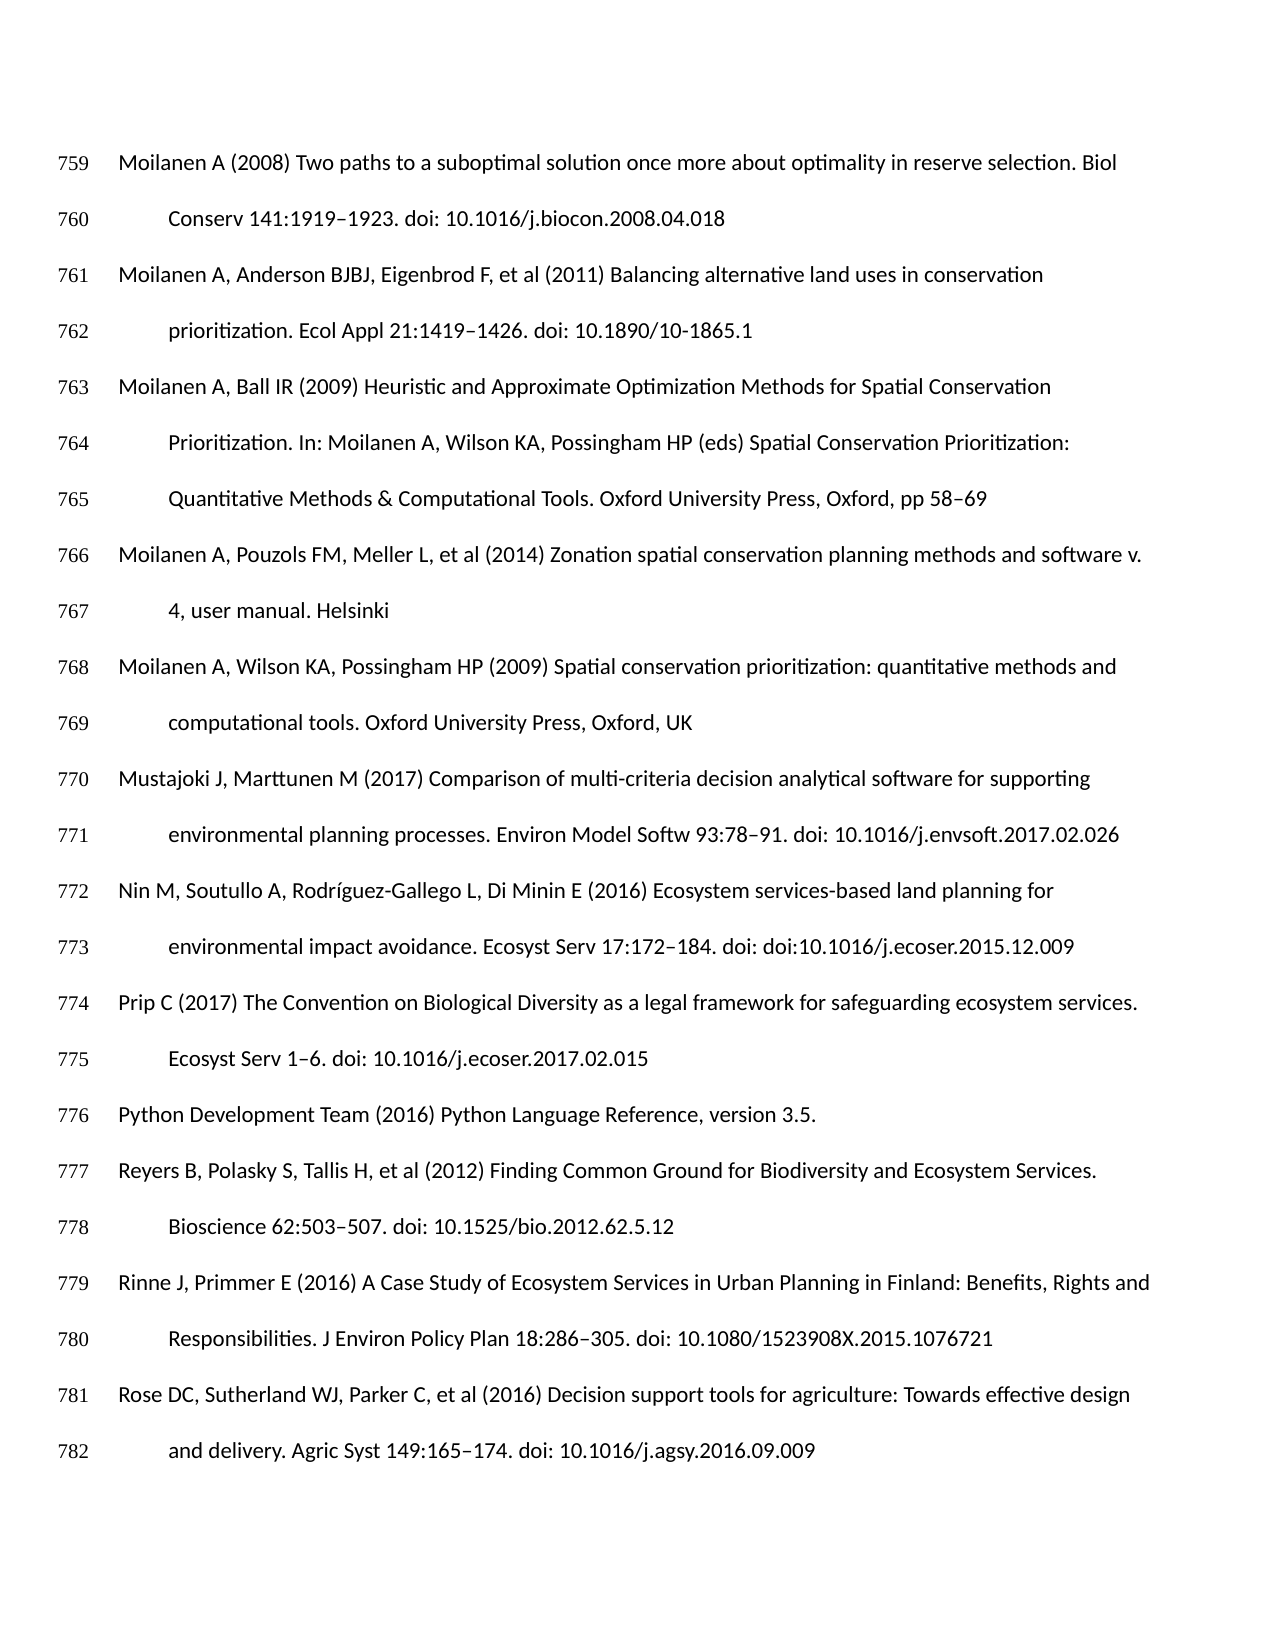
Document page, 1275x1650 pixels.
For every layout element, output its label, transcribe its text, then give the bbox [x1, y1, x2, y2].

text Mustajoki J, Marttunen M (2017) Comparison of multi-criteria decision analytical software for supporting environmental planning processes. Environ Model Softw 93:78–91. doi: 10.1016/j.envsoft.2017.02.026 [118, 764, 1157, 848]
text Rinne J, Primmer E (2016) A Case Study of Ecosystem Services in Urban Planning in Finland: Benefits, Rights and Responsibilities. J Environ Policy Plan 18:286–305. doi: 10.1080/1523908X.2015.1076721 [118, 1268, 1157, 1352]
text Moilanen A, Anderson BJBJ, Eigenbrod F, et al (2011) Balancing alternative land uses in conservation prioritization. Ecol Appl 21:1419–1426. doi: 10.1890/10-1865.1 [118, 260, 1157, 344]
text Rose DC, Sutherland WJ, Parker C, et al (2016) Decision support tools for agriculture: Towards effective design and delivery. Agric Syst 149:165–174. doi: 10.1016/j.agsy.2016.09.009 [118, 1381, 1157, 1464]
text Moilanen A (2008) Two paths to a suboptimal solution once more about optimality in reserve selection. Biol Conserv 141:1919–1923. doi: 10.1016/j.biocon.2008.04.018 [118, 148, 1157, 232]
text Moilanen A, Pouzols FM, Meller L, et al (2014) Zonation spatial conservation planning methods and software v. 4, user manual. Helsinki [118, 540, 1157, 624]
text Python Development Team (2016) Python Language Reference, version 3.5. [118, 1100, 1157, 1128]
text Moilanen A, Wilson KA, Possingham HP (2009) Spatial conservation prioritization: quantitative methods and computational tools. Oxford University Press, Oxford, UK [118, 652, 1157, 736]
text Reyers B, Polasky S, Tallis H, et al (2012) Finding Common Ground for Biodiversity and Ecosystem Services. Bioscience 62:503–507. doi: 10.1525/bio.2012.62.5.12 [118, 1156, 1157, 1240]
text Moilanen A, Ball IR (2009) Heuristic and Approximate Optimization Methods for Spatial Conservation Prioritization. In: Moilanen A, Wilson KA, Possingham HP (eds) Spatial Conservation Prioritization: Quantitative Methods & Computational Tools. Oxford University Press, Oxford, pp 58–69 [118, 372, 1157, 512]
text Prip C (2017) The Convention on Biological Diversity as a legal framework for safeguarding ecosystem services. Ecosyst Serv 1–6. doi: 10.1016/j.ecoser.2017.02.015 [118, 988, 1157, 1072]
text Nin M, Soutullo A, Rodríguez-Gallego L, Di Minin E (2016) Ecosystem services-based land planning for environmental impact avoidance. Ecosyst Serv 17:172–184. doi: doi:10.1016/j.ecoser.2015.12.009 [118, 876, 1157, 960]
